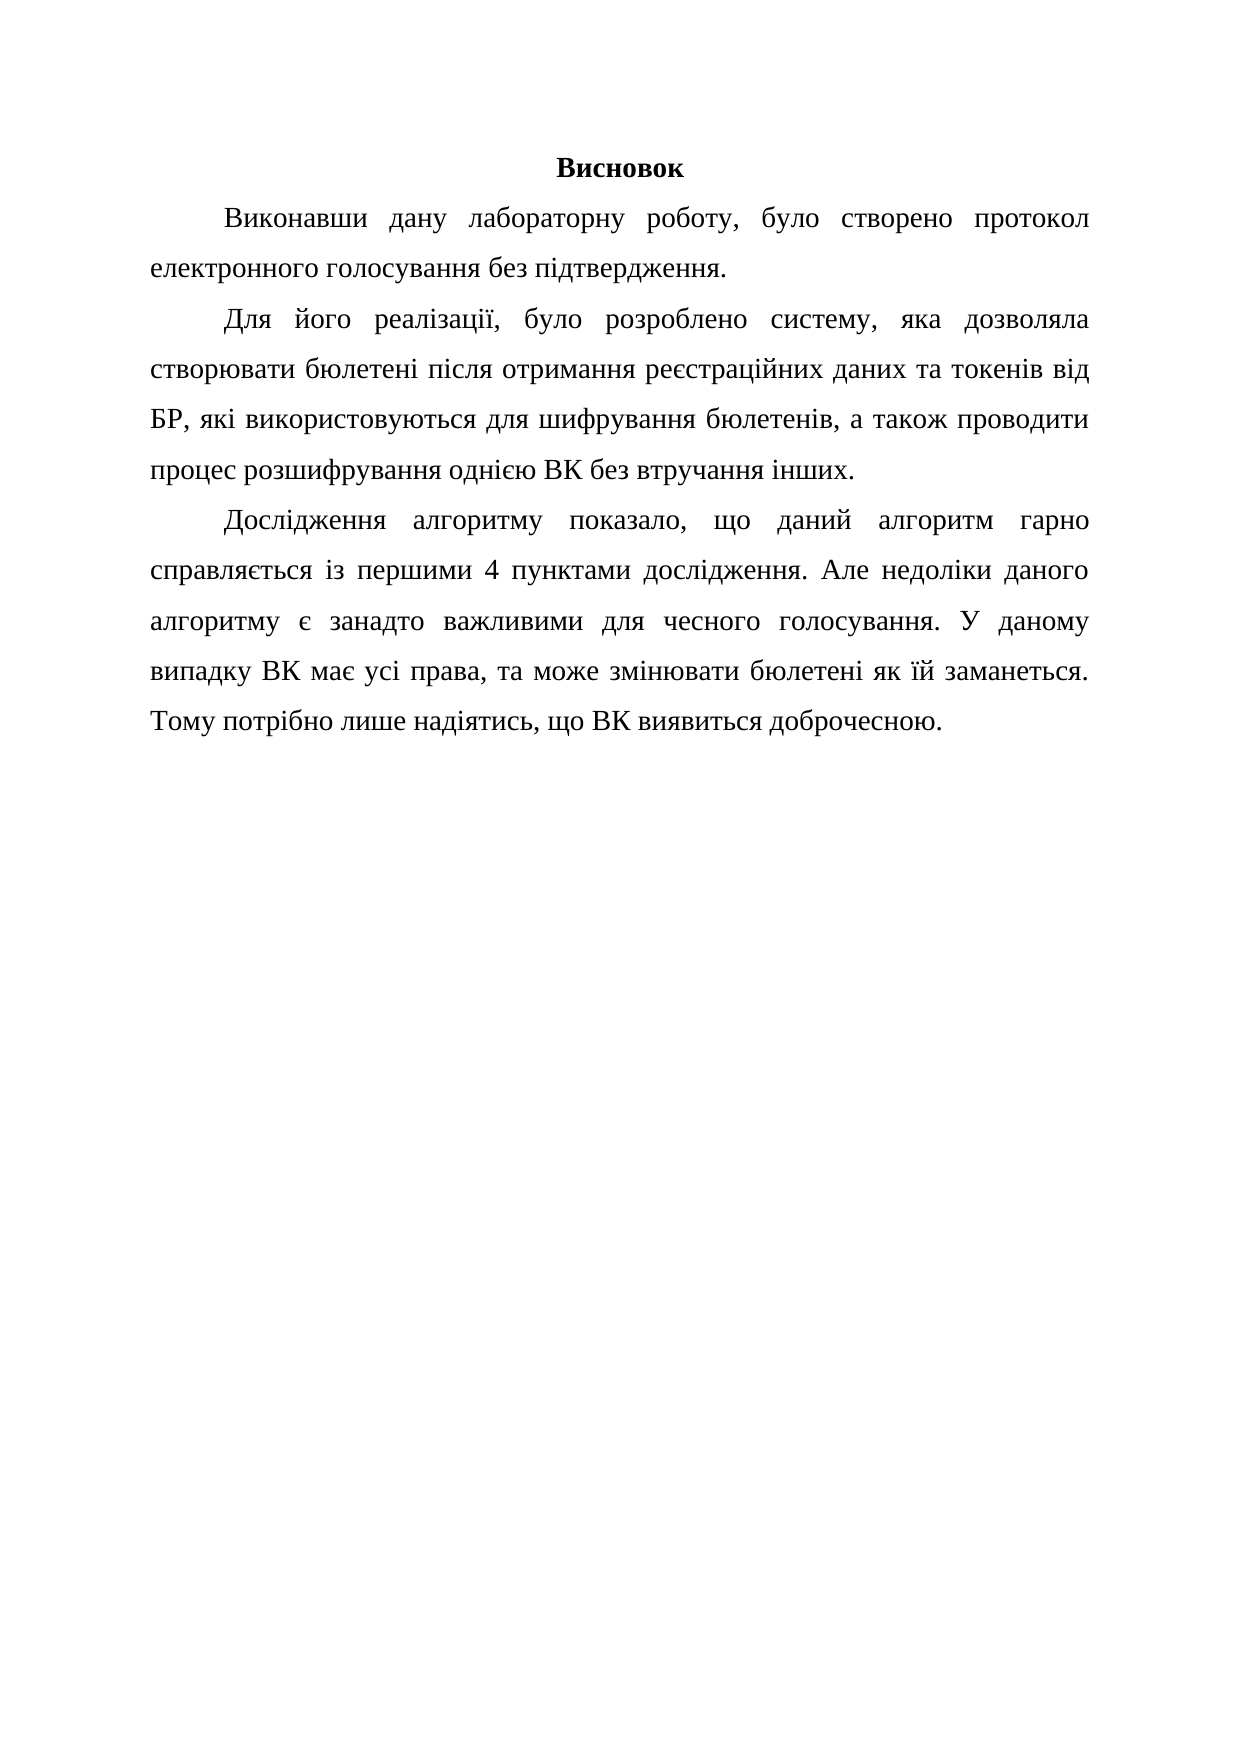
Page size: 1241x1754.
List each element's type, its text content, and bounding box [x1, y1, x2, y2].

text Для його реалізації, було розроблено систему, яка дозволяла створювати бюлетені після отримання реєстраційних даних та токенів від БР, які використовуються для шифрування бюлетенів, а також проводити процес розшифрування однією ВК без втручання інших. [150, 301, 1090, 485]
text Висновок [150, 150, 1090, 183]
text Дослідження алгоритму показало, що даний алгоритм гарно справляється із першими 4 пунктами дослідження. Але недоліки даного алгоритму є занадто важливими для чесного голосування. У даному випадку ВК має усі права, та може змінювати бюлетені як їй заманеться. Тому потрібно лише надіятись, що ВК виявиться доброчесною. [150, 502, 1090, 737]
text Виконавши дану лабораторну роботу, було створено протокол електронного голосування без підтвердження. [150, 200, 1090, 284]
